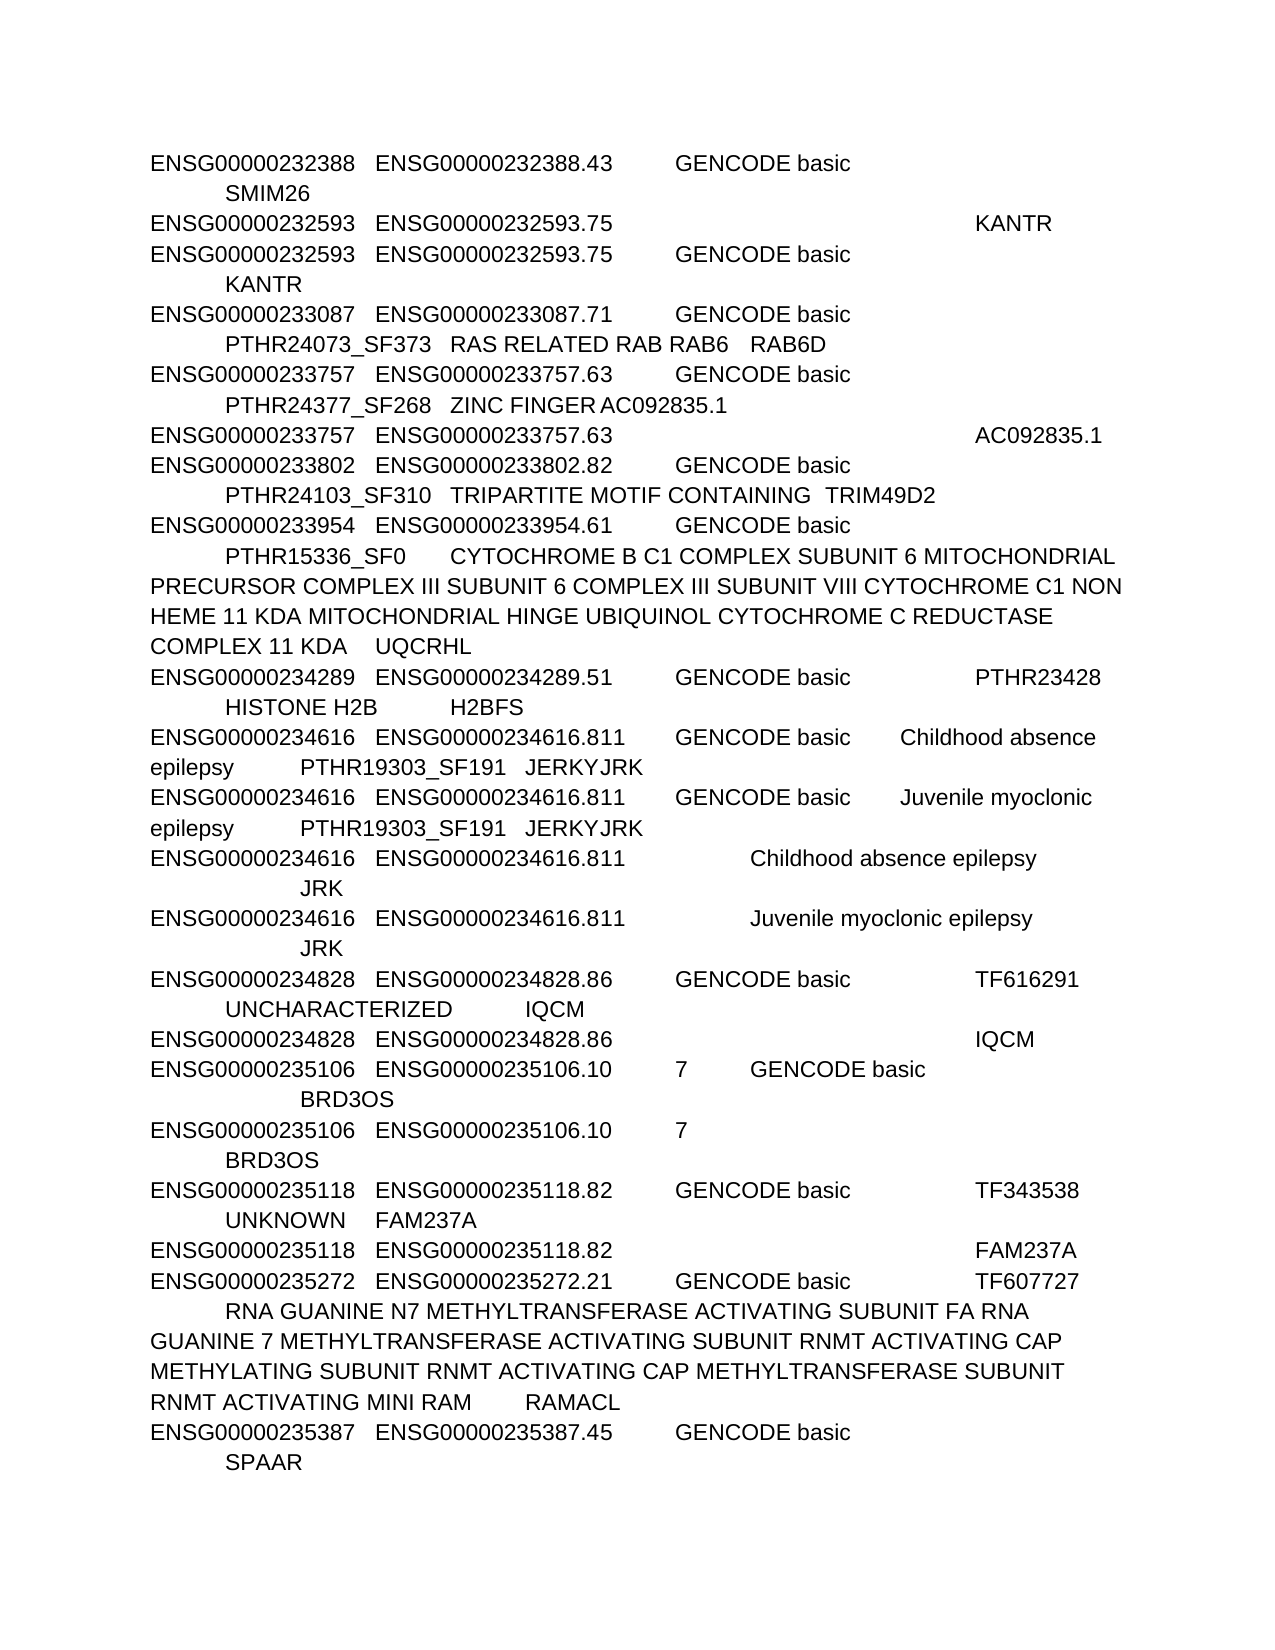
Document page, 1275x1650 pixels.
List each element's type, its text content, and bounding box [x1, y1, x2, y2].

text ENSG00000235118 ENSG00000235118.8 2 GENCODE basic TF343538 UNKNOWN FAM237A [150, 1177, 1125, 1234]
text ENSG00000234828 ENSG00000234828.8 6 GENCODE basic TF616291 UNCHARACTERIZED IQCM [150, 966, 1125, 1022]
text ENSG00000235272 ENSG00000235272.2 1 GENCODE basic TF607727 RNA GUANINE N7 METHYLTRANSFERASE ACTIVATING SUBUNIT FA RNA GUANINE 7 METHYLTRANSFERASE ACTIVATING SUBUNIT RNMT ACTIVATING CAP METHYLATING SUBUNIT RNMT ACTIVATING CAP METHYLTRANSFERASE SUBUNIT RNMT ACTIVATING MINI RAM RAMACL [150, 1268, 1125, 1415]
text ENSG00000234616 ENSG00000234616.8 11 Juvenile myoclonic epilepsy JRK [150, 905, 1125, 962]
text ENSG00000235106 ENSG00000235106.10 7 BRD3OS [150, 1117, 1125, 1173]
text ENSG00000232593 ENSG00000232593.7 5 KANTR [150, 210, 1125, 237]
text ENSG00000234616 ENSG00000234616.8 11 Childhood absence epilepsy JRK [150, 845, 1125, 901]
text ENSG00000233802 ENSG00000233802.8 2 GENCODE basic PTHR24103_SF310 TRIPARTITE MOTIF CONTAINING TRIM49D2 [150, 452, 1125, 509]
text ENSG00000234289 ENSG00000234289.5 1 GENCODE basic PTHR23428 HISTONE H2B H2BFS [150, 663, 1125, 720]
text ENSG00000232388 ENSG00000232388.4 3 GENCODE basic SMIM26 [150, 150, 1125, 207]
text ENSG00000234616 ENSG00000234616.8 11 GENCODE basic Childhood absence epilepsy PTHR19303_SF191 JERKY JRK [150, 724, 1125, 781]
text ENSG00000233087 ENSG00000233087.7 1 GENCODE basic PTHR24073_SF373 RAS RELATED RAB RAB6 RAB6D [150, 301, 1125, 358]
text ENSG00000233757 ENSG00000233757.6 3 GENCODE basic PTHR24377_SF268 ZINC FINGER AC092835.1 [150, 361, 1125, 418]
text ENSG00000233954 ENSG00000233954.6 1 GENCODE basic PTHR15336_SF0 CYTOCHROME B C1 COMPLEX SUBUNIT 6 MITOCHONDRIAL PRECURSOR COMPLEX III SUBUNIT 6 COMPLEX III SUBUNIT VIII CYTOCHROME C1 NON HEME 11 KDA MITOCHONDRIAL HINGE UBIQUINOL CYTOCHROME C REDUCTASE COMPLEX 11 KDA UQCRHL [150, 512, 1125, 660]
text ENSG00000235118 ENSG00000235118.8 2 FAM237A [150, 1237, 1125, 1264]
text ENSG00000234828 ENSG00000234828.8 6 IQCM [150, 1026, 1125, 1052]
text ENSG00000234616 ENSG00000234616.8 11 GENCODE basic Juvenile myoclonic epilepsy PTHR19303_SF191 JERKY JRK [150, 784, 1125, 841]
text ENSG00000232593 ENSG00000232593.7 5 GENCODE basic KANTR [150, 241, 1125, 297]
text ENSG00000233757 ENSG00000233757.6 3 AC092835.1 [150, 422, 1125, 448]
text ENSG00000235387 ENSG00000235387.4 5 GENCODE basic SPAAR [150, 1419, 1125, 1475]
text ENSG00000235106 ENSG00000235106.10 7 GENCODE basic BRD3OS [150, 1056, 1125, 1113]
